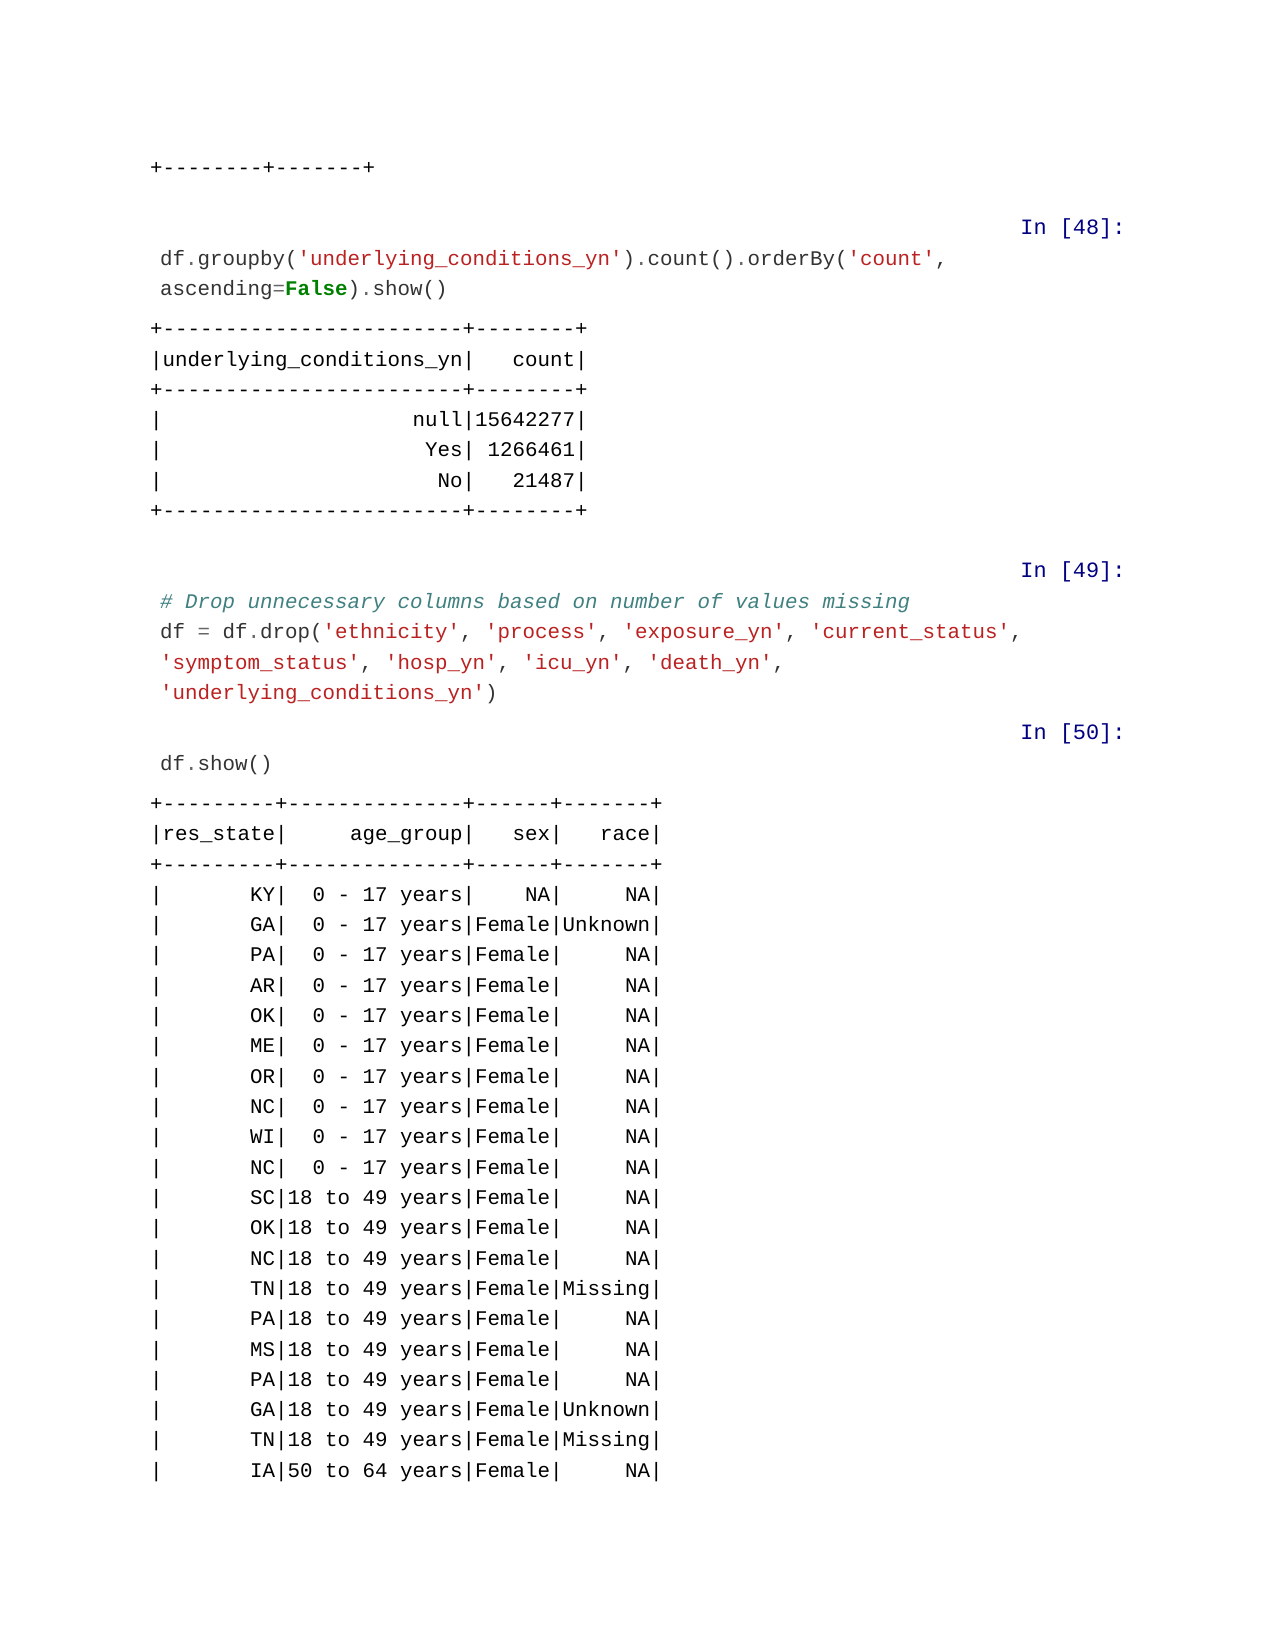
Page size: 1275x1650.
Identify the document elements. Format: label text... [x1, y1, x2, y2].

text | ME| 0 - 17 years|Female| NA| [150, 1029, 1125, 1059]
text | NC|18 to 49 years|Female| NA| [150, 1241, 1125, 1271]
text | TN|18 to 49 years|Female|Missing| [150, 1271, 1125, 1302]
text | GA|18 to 49 years|Female|Unknown| [150, 1392, 1125, 1423]
text In [48]: [150, 211, 1125, 241]
text | SC|18 to 49 years|Female| NA| [150, 1180, 1125, 1211]
text | null|15642277| [150, 402, 1125, 433]
text | KY| 0 - 17 years| NA| NA| [150, 877, 1125, 907]
text +------------------------+--------+ [150, 493, 1125, 524]
text +------------------------+--------+ [150, 372, 1125, 402]
text +---------+--------------+------+-------+ [150, 786, 1125, 817]
text +---------+--------------+------+-------+ [150, 847, 1125, 877]
text +------------------------+--------+ [150, 312, 1125, 342]
text | NC| 0 - 17 years|Female| NA| [150, 1150, 1125, 1180]
text | MS|18 to 49 years|Female| NA| [150, 1332, 1125, 1362]
text | NC| 0 - 17 years|Female| NA| [150, 1089, 1125, 1120]
text | PA|18 to 49 years|Female| NA| [150, 1302, 1125, 1332]
text | No| 21487| [150, 463, 1125, 493]
text | IA|50 to 64 years|Female| NA| [150, 1453, 1125, 1483]
text | AR| 0 - 17 years|Female| NA| [150, 968, 1125, 998]
text # Drop unnecessary columns based on number of values missing [160, 584, 1115, 615]
text | GA| 0 - 17 years|Female|Unknown| [150, 907, 1125, 938]
text |underlying_conditions_yn| count| [150, 342, 1125, 372]
text df.groupby('underlying_conditions_yn').count().orderBy('count', ascending=False).show() [160, 241, 1115, 302]
text | PA|18 to 49 years|Female| NA| [150, 1362, 1125, 1392]
text | WI| 0 - 17 years|Female| NA| [150, 1120, 1125, 1150]
text | OR| 0 - 17 years|Female| NA| [150, 1059, 1125, 1089]
text In [49]: [150, 554, 1125, 584]
text | TN|18 to 49 years|Female|Missing| [150, 1423, 1125, 1453]
text df = df.drop('ethnicity', 'process', 'exposure_yn', 'current_status', 'symptom_status', 'hosp_yn', 'icu_yn', 'death_yn', 'underlying_conditions_yn') [160, 615, 1115, 706]
text |res_state| age_group| sex| race| [150, 817, 1125, 847]
text | PA| 0 - 17 years|Female| NA| [150, 938, 1125, 968]
text | Yes| 1266461| [150, 433, 1125, 463]
text In [50]: [150, 716, 1125, 746]
text | OK|18 to 49 years|Female| NA| [150, 1211, 1125, 1241]
text df.show() [160, 746, 1115, 776]
text +--------+-------+ [150, 150, 1125, 180]
text | OK| 0 - 17 years|Female| NA| [150, 998, 1125, 1029]
